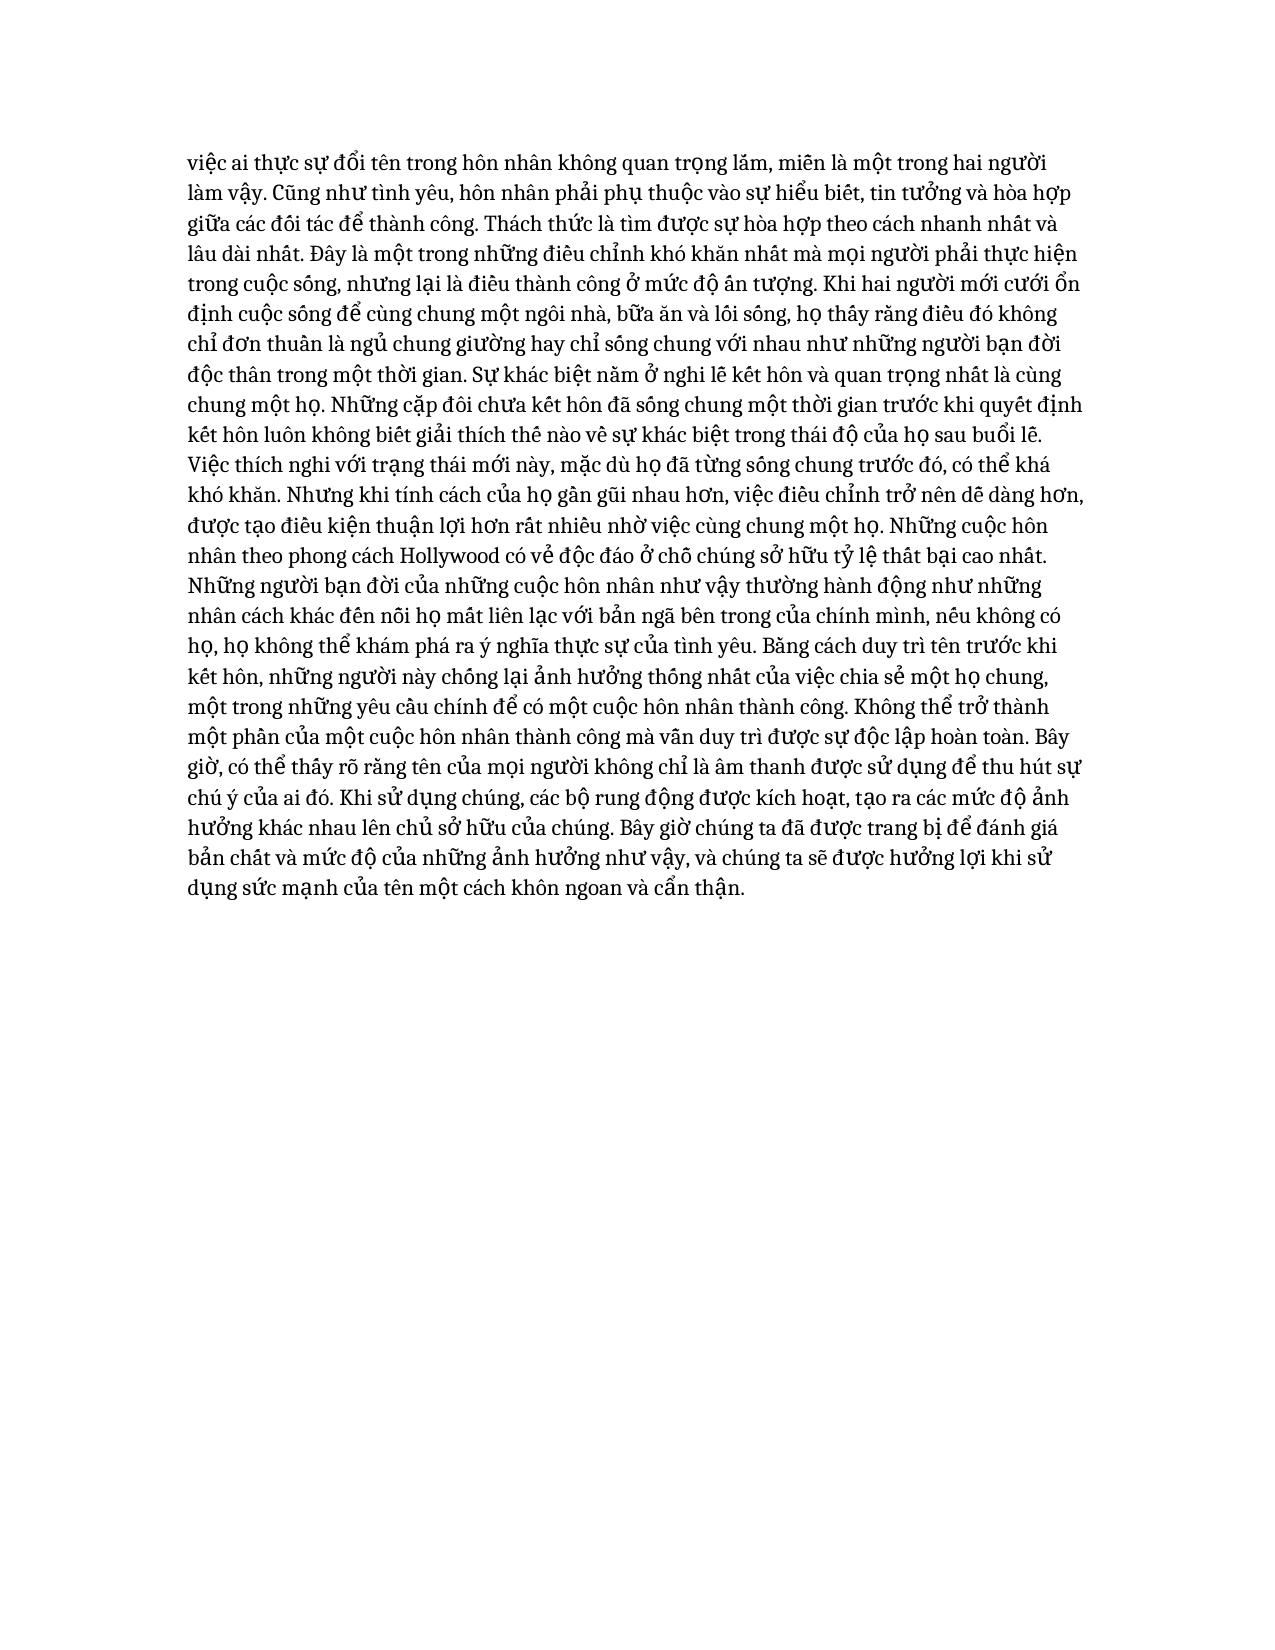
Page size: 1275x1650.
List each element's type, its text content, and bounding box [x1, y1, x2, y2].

text việc ai thực sự đổi tên trong hôn nhân không quan trọng lắm, miễn là một trong hai người làm vậy. Cũng như tình yêu, hôn nhân phải phụ thuộc vào sự hiểu biết, tin tưởng và hòa hợp giữa các đối tác để thành công. Thách thức là tìm được sự hòa hợp theo cách nhanh nhất và lâu dài nhất. Đây là một trong những điều chỉnh khó khăn nhất mà mọi người phải thực hiện trong cuộc sống, nhưng lại là điều thành công ở mức độ ấn tượng. Khi hai người mới cưới ổn định cuộc sống để cùng chung một ngôi nhà, bữa ăn và lối sống, họ thấy rằng điều đó không chỉ đơn thuần là ngủ chung giường hay chỉ sống chung với nhau như những người bạn đời độc thân trong một thời gian. Sự khác biệt nằm ở nghi lễ kết hôn và quan trọng nhất là cùng chung một họ. Những cặp đôi chưa kết hôn đã sống chung một thời gian trước khi quyết định kết hôn luôn không biết giải thích thế nào về sự khác biệt trong thái độ của họ sau buổi lễ. Việc thích nghi với trạng thái mới này, mặc dù họ đã từng sống chung trước đó, có thể khá khó khăn. Nhưng khi tính cách của họ gần gũi nhau hơn, việc điều chỉnh trở nên dễ dàng hơn, được tạo điều kiện thuận lợi hơn rất nhiều nhờ việc cùng chung một họ. Những cuộc hôn nhân theo phong cách Hollywood có vẻ độc đáo ở chỗ chúng sở hữu tỷ lệ thất bại cao nhất. Những người bạn đời của những cuộc hôn nhân như vậy thường hành động như những nhân cách khác đến nỗi họ mất liên lạc với bản ngã bên trong của chính mình, nếu không có họ, họ không thể khám phá ra ý nghĩa thực sự của tình yêu. Bằng cách duy trì tên trước khi kết hôn, những người này chống lại ảnh hưởng thống nhất của việc chia sẻ một họ chung, một trong những yêu cầu chính để có một cuộc hôn nhân thành công. Không thể trở thành một phần của một cuộc hôn nhân thành công mà vẫn duy trì được sự độc lập hoàn toàn. Bây giờ, có thể thấy rõ rằng tên của mọi người không chỉ là âm thanh được sử dụng để thu hút sự chú ý của ai đó. Khi sử dụng chúng, các bộ rung động được kích hoạt, tạo ra các mức độ ảnh hưởng khác nhau lên chủ sở hữu của chúng. Bây giờ chúng ta đã được trang bị để đánh giá bản chất và mức độ của những ảnh hưởng như vậy, và chúng ta sẽ được hưởng lợi khi sử dụng sức mạnh của tên một cách khôn ngoan và cẩn thận. [187, 150, 1087, 901]
